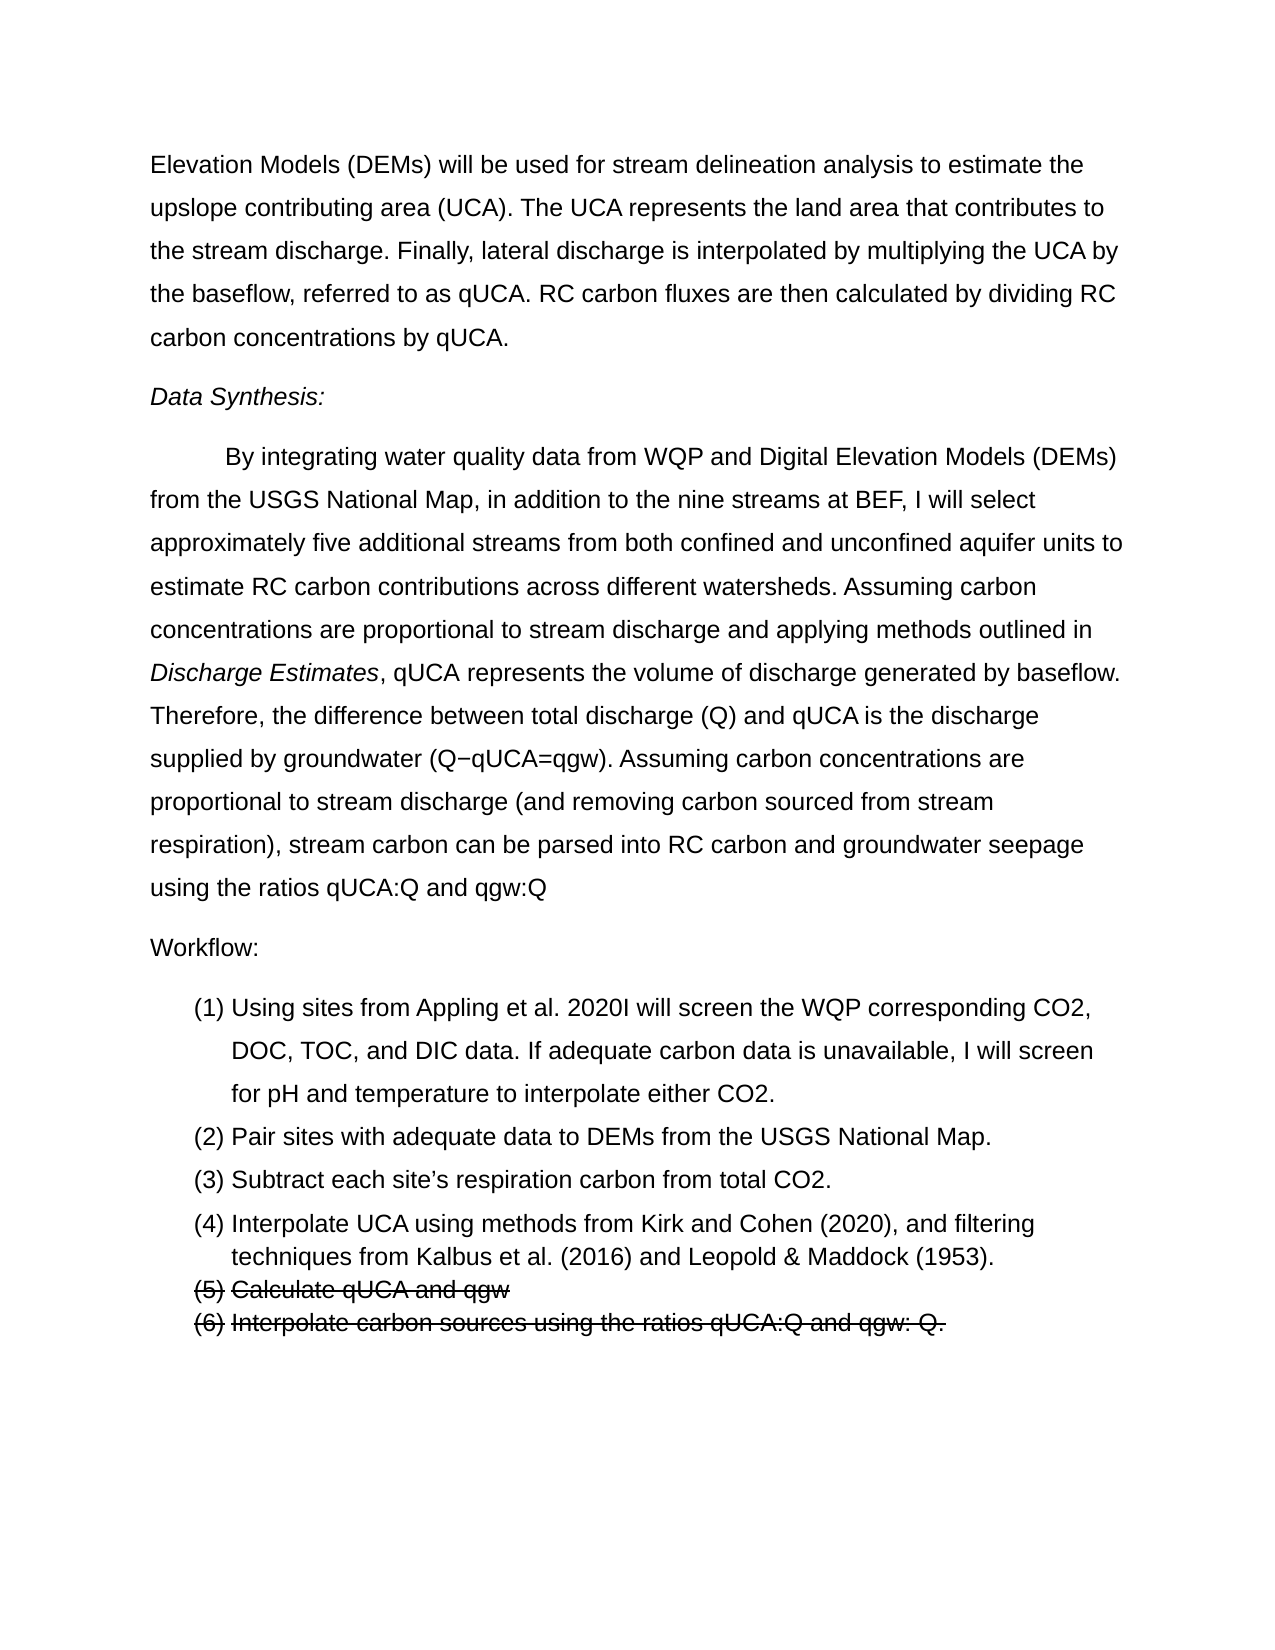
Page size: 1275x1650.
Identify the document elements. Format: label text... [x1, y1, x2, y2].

list Pair sites with adequate data to DEMs from the USGS National Map. [194, 1122, 1125, 1151]
text Workflow: [150, 933, 1125, 962]
list Calculate qUCA ​and qgw [194, 1274, 1125, 1303]
list Subtract each site’s respiration carbon from total CO2. [194, 1165, 1125, 1194]
text By integrating water quality data from WQP and Digital Elevation Models (DEMs) from the USGS National Map, in addition to the nine streams at BEF, I will select approximately five additional streams from both confined and unconfined aquifer units to estimate RC carbon contributions across different watersheds. Assuming carbon concentrations are proportional to stream discharge and applying methods outlined in Discharge Estimates, qUCA​ represents the volume of discharge generated by baseflow. Therefore, the difference between total discharge (Q) and qUCA is the discharge supplied by groundwater (Q−qUCA=qgw). Assuming carbon concentrations are proportional to stream discharge (and removing carbon sourced from stream respiration), stream carbon can be parsed into RC carbon and groundwater seepage using the ratios qUCA:Q and qgw:Q [150, 442, 1125, 902]
list Interpolate carbon sources using the ratios qUCA:Q and qgw: Q. [194, 1308, 1125, 1336]
text Data Synthesis: [150, 382, 1125, 411]
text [150, 150, 1125, 351]
list Using sites from Appling et al. 2020I will screen the WQP corresponding CO2, DOC, TOC, and DIC data. If adequate carbon data is unavailable, I will screen for pH and temperature to interpolate either CO2. [194, 993, 1125, 1108]
list Interpolate UCA using methods from Kirk and Cohen (2020), and filtering techniques from Kalbus et al. (2016) and Leopold & Maddock (1953). [194, 1208, 1125, 1270]
